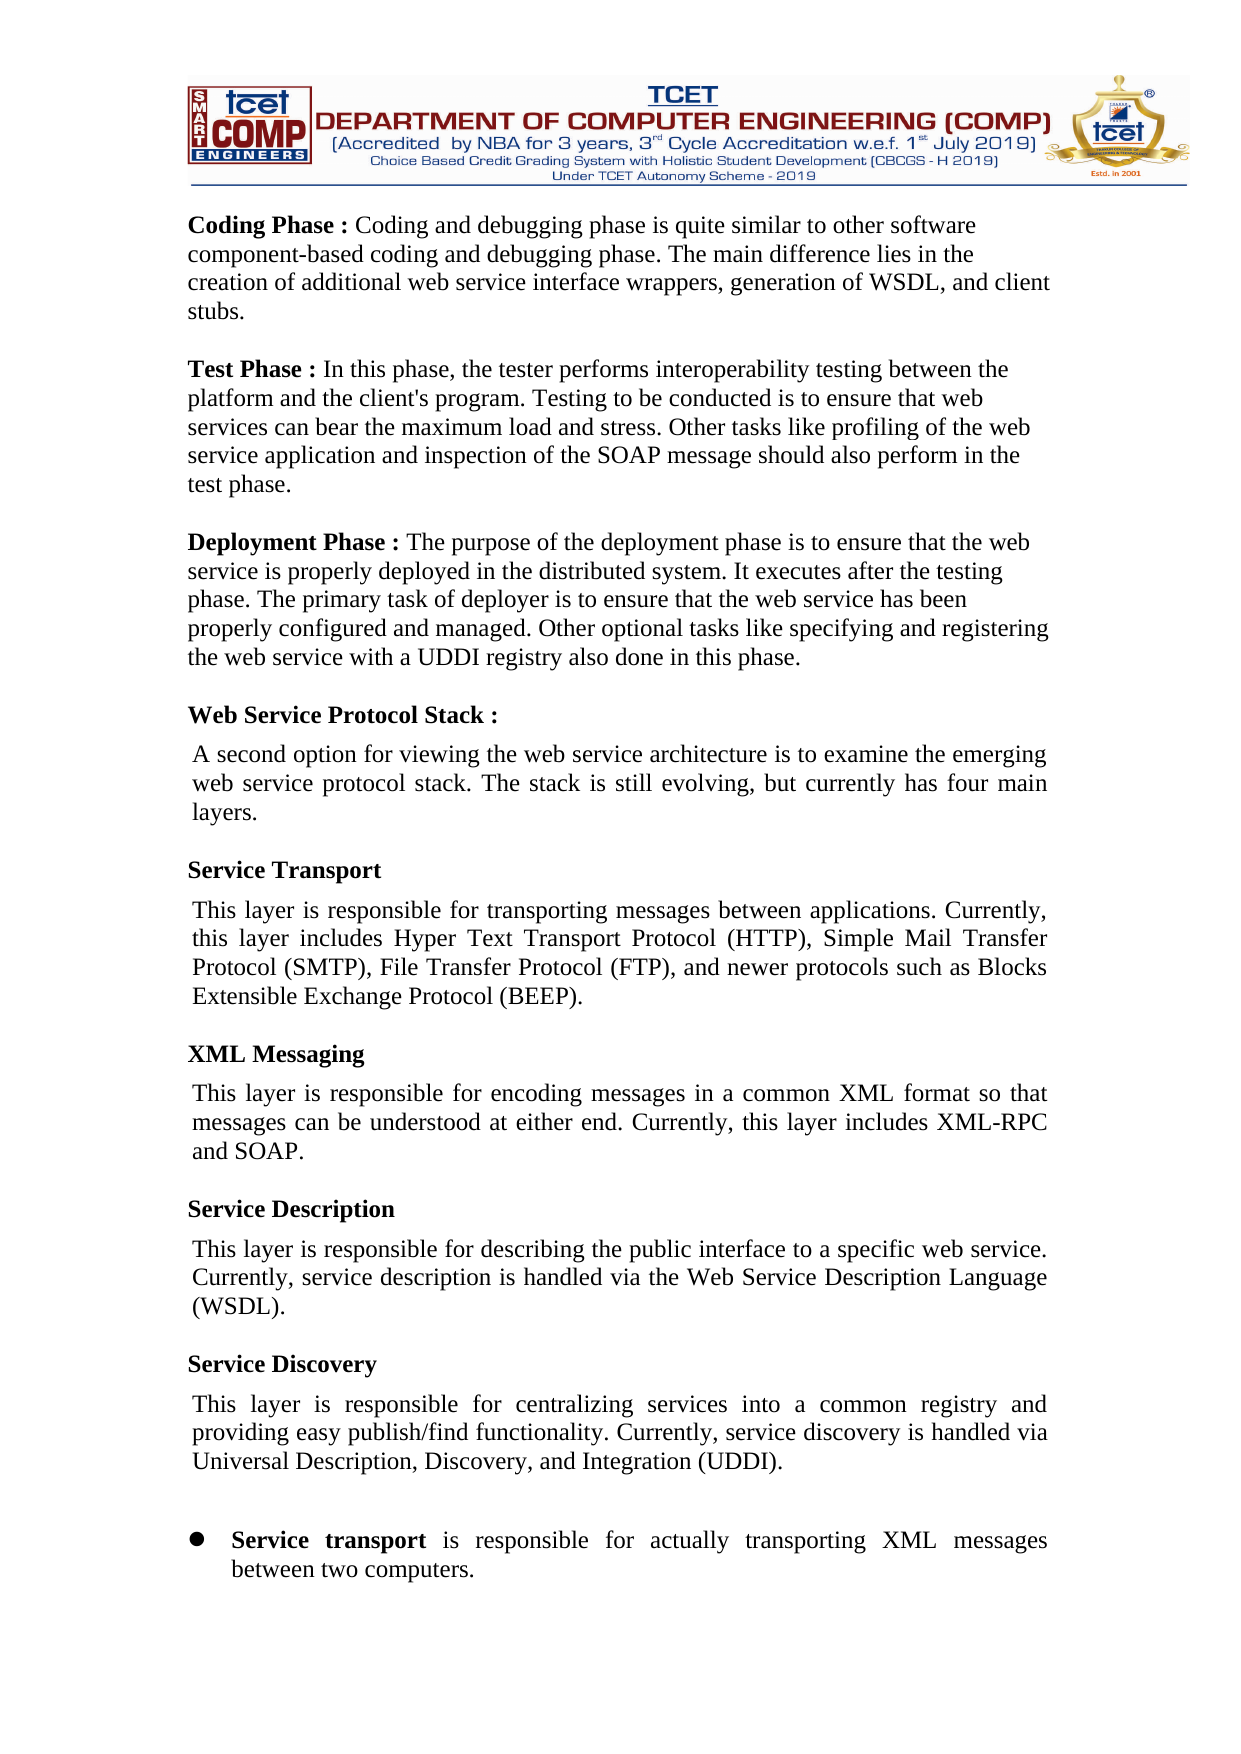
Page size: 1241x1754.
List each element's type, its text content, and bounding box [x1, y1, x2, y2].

text This layer is responsible for transporting messages between applications. Currently, this layer includes Hyper Text Transport Protocol (HTTP), Simple Mail Transfer Protocol (SMTP), File Transfer Protocol (FTP), and newer protocols such as Blocks Extensible Exchange Protocol (BEEP). [192, 895, 1048, 1010]
subtitle XML Messaging [187, 1039, 1053, 1068]
subtitle Web Service Protocol Stack : [187, 700, 1053, 729]
text This layer is responsible for describing the public interface to a specific web service. Currently, service description is handled via the Web Service Description Language (WSDL). [192, 1234, 1048, 1320]
list Service transport is responsible for actually transporting XML messages between two computers. [187, 1526, 1048, 1583]
text This layer is responsible for centralizing services into a common registry and providing easy publish/find functionality. Currently, service discovery is handled via Universal Description, Discovery, and Integration (UDDI). [192, 1389, 1048, 1475]
text Test Phase : In this phase, the tester performs interoperability testing between the platform and the client's program. Testing to be conducted is to ensure that web services can bear the maximum load and stress. Other tasks like profiling of the web service application and inspection of the SOAP message should also perform in the test phase. [292, 354, 1053, 498]
text Coding Phase : Coding and debugging phase is quite similar to other software component-based coding and debugging phase. The main difference lies in the creation of additional web service interface wrappers, generation of WSDL, and client stubs. [187, 210, 1053, 325]
text A second option for viewing the web service architecture is to examine the emerging web service protocol stack. The stack is still evolving, but currently has four main layers. [192, 739, 1048, 826]
picture [187, 75, 1190, 186]
subtitle Service Description [187, 1194, 1053, 1223]
text This layer is responsible for encoding messages in a common XML format so that messages can be understood at either end. Currently, this layer includes XML-RPC and SOAP. [192, 1078, 1048, 1165]
subtitle Service Transport [187, 855, 1053, 884]
text Deployment Phase : The purpose of the deployment phase is to ensure that the web service is properly deployed in the distributed system. It executes after the testing phase. The primary task of deployer is to ensure that the web service has been properly configured and managed. Other optional tasks like specifying and registering the web service with a UDDI registry also done in this phase. [187, 527, 1053, 671]
subtitle Service Discovery [187, 1349, 1053, 1378]
